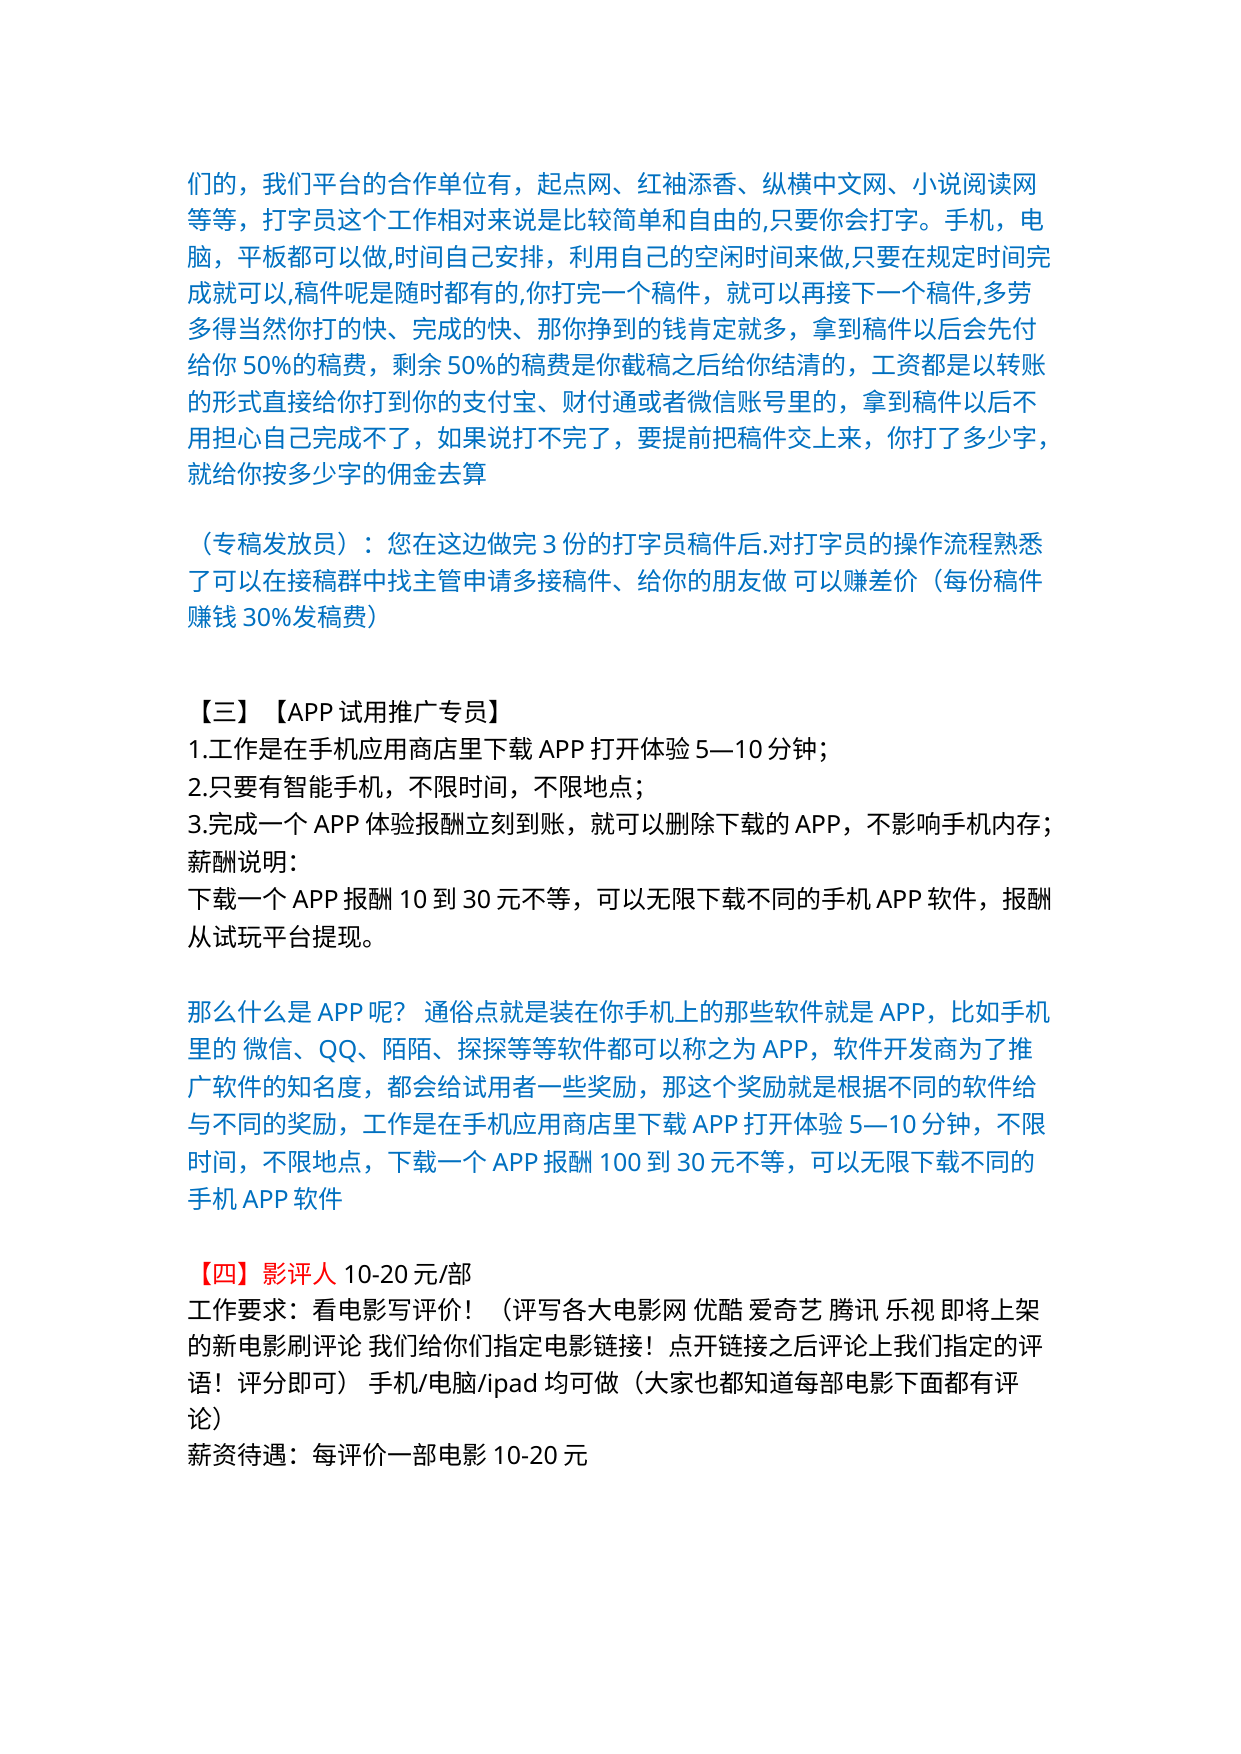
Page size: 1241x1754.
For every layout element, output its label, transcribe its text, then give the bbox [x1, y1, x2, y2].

text 那么什么是APP呢？ 通俗点就是装在你手机上的那些软件就是APP，比如手机里的 微信、QQ、陌陌、探探等等软件都可以称之为APP，软件开发商为了推广软件的知名度，都会给试用者一些奖励，那这个奖励就是根据不同的软件给与不同的奖励，工作是在手机应用商店里下载APP打开体验5—10分钟，不限时间，不限地点，下载一个APP报酬100到30元不等，可以无限下载不同的手机APP软件 [187, 954, 1053, 1217]
text 【四】影评人 10-20元/部 工作要求：看电影写评价！（评写各大电影网 优酷 爱奇艺 腾讯 乐视 即将上架的新电影刷评论 我们给你们指定电影链接！点开链接之后评论上我们指定的评语！评分即可） 手机/电脑/ipad 均可做（大家也都知道每部电影下面都有评论） 薪资待遇：每评价一部电影10-20元 [187, 1254, 1053, 1472]
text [187, 164, 1053, 633]
text 【三】【APP试用推广专员】 1.工作是在手机应用商店里下载APP打开体验5—10分钟； 2.只要有智能手机，不限时间，不限地点； 3.完成一个APP体验报酬立刻到账，就可以删除下载的APP，不影响手机内存； 薪酬说明： 下载一个APP报酬10到30元不等，可以无限下载不同的手机APP软件，报酬从试玩平台提现。 [187, 692, 1053, 954]
